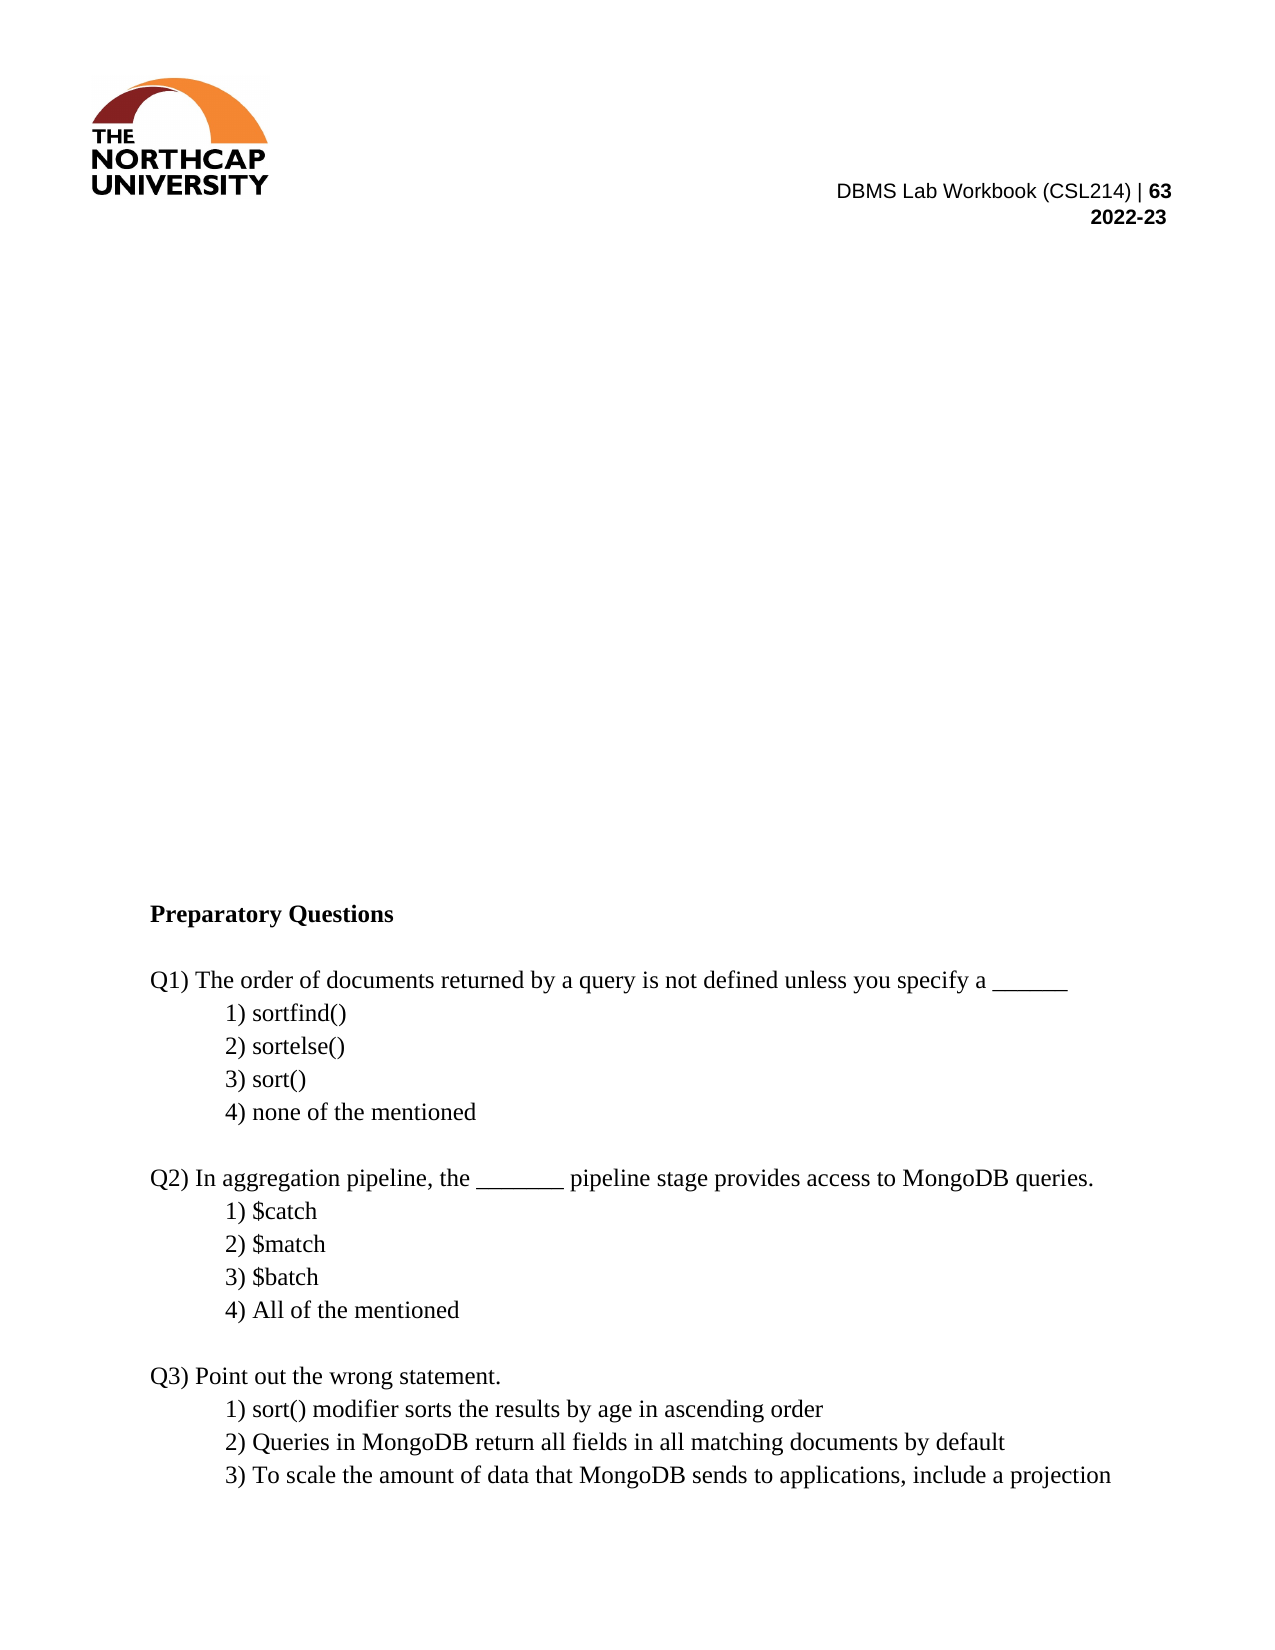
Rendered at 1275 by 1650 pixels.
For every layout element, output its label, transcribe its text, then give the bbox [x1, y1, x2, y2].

text Q1) The order of documents returned by a query is not defined unless you specify a ______ 1) sortfind() 2) sortelse() 3) sort() 4) none of the mentioned [150, 965, 1125, 1126]
picture [91, 75, 270, 199]
text Q2) In aggregation pipeline, the _______ pipeline stage provides access to MongoDB queries. 1) $catch 2) $match 3) $batch 4) All of the mentioned [150, 1163, 1125, 1324]
text Preparatory Questions [150, 899, 1125, 928]
